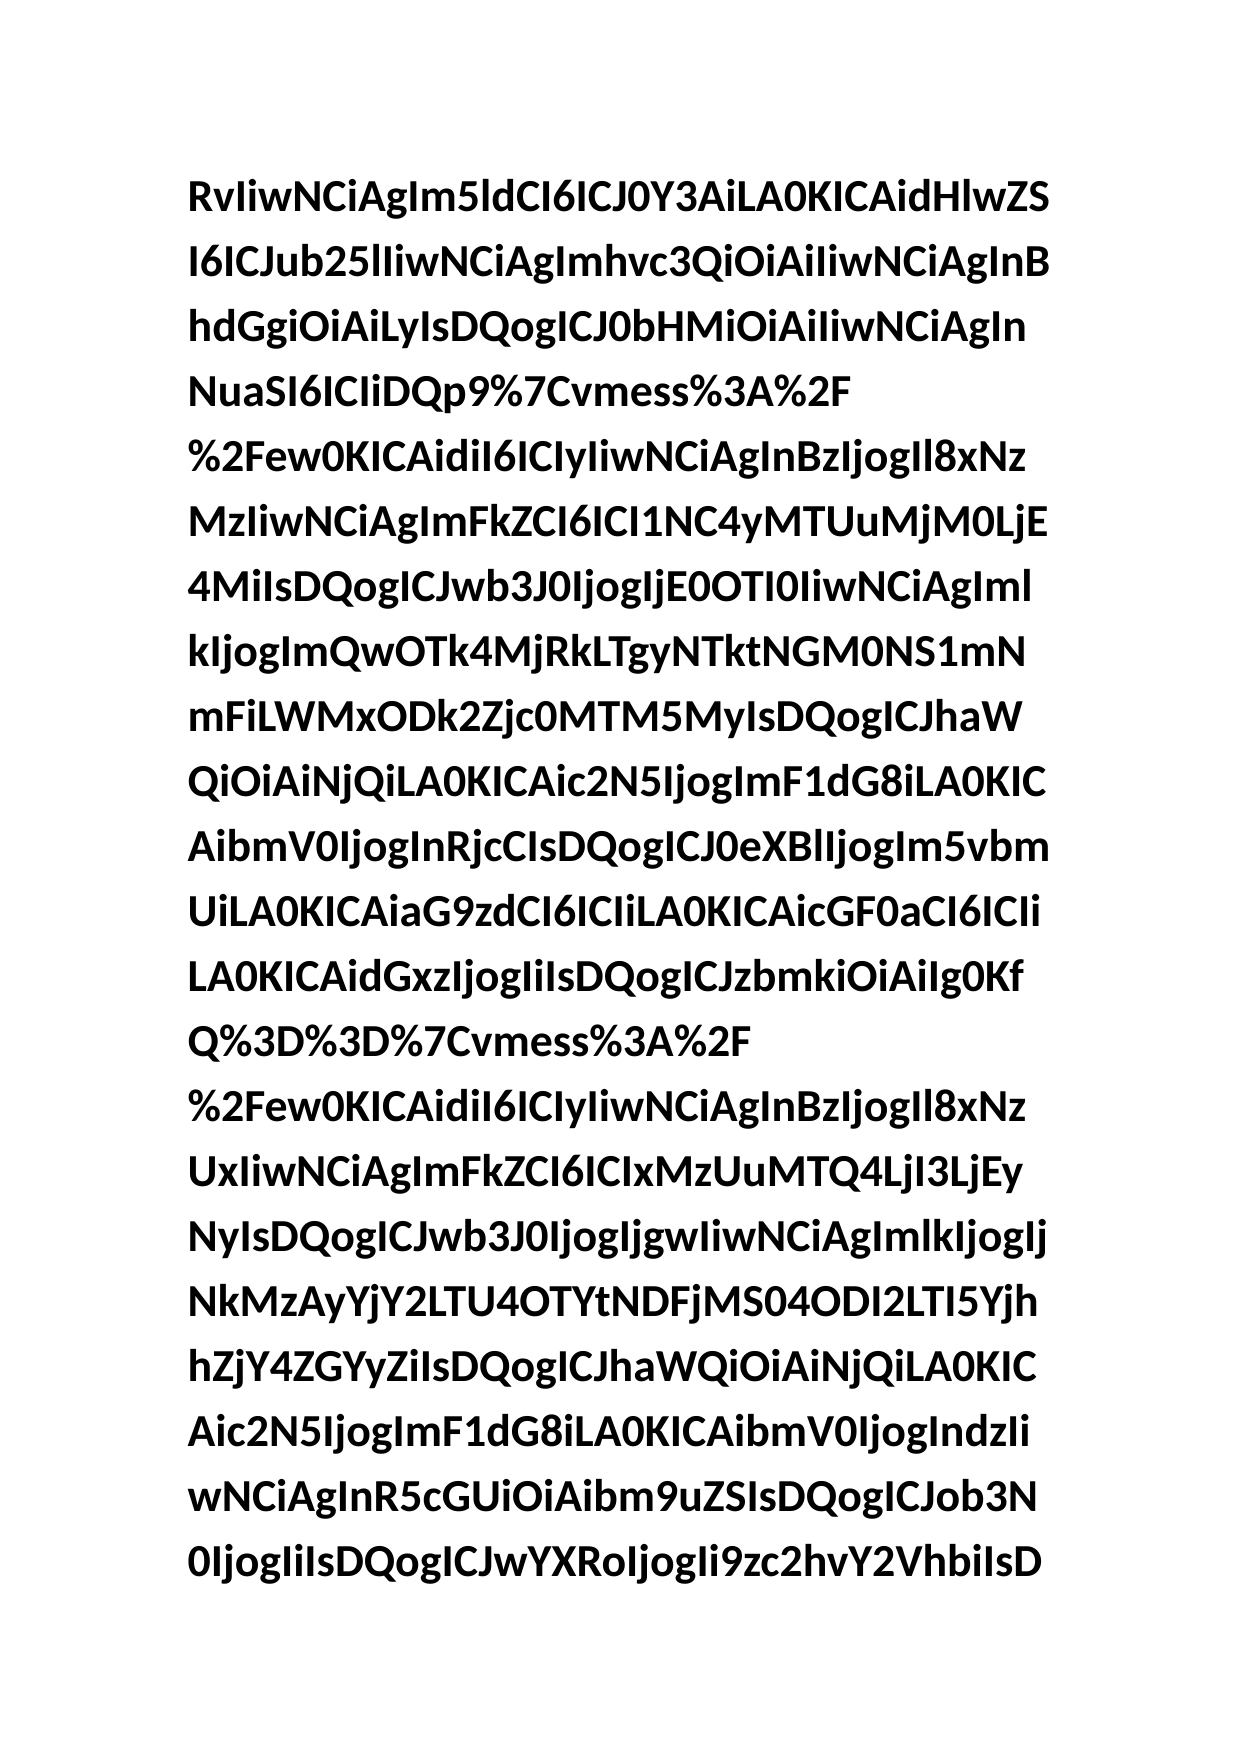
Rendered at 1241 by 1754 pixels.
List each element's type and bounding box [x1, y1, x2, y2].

text [187, 162, 1053, 1592]
